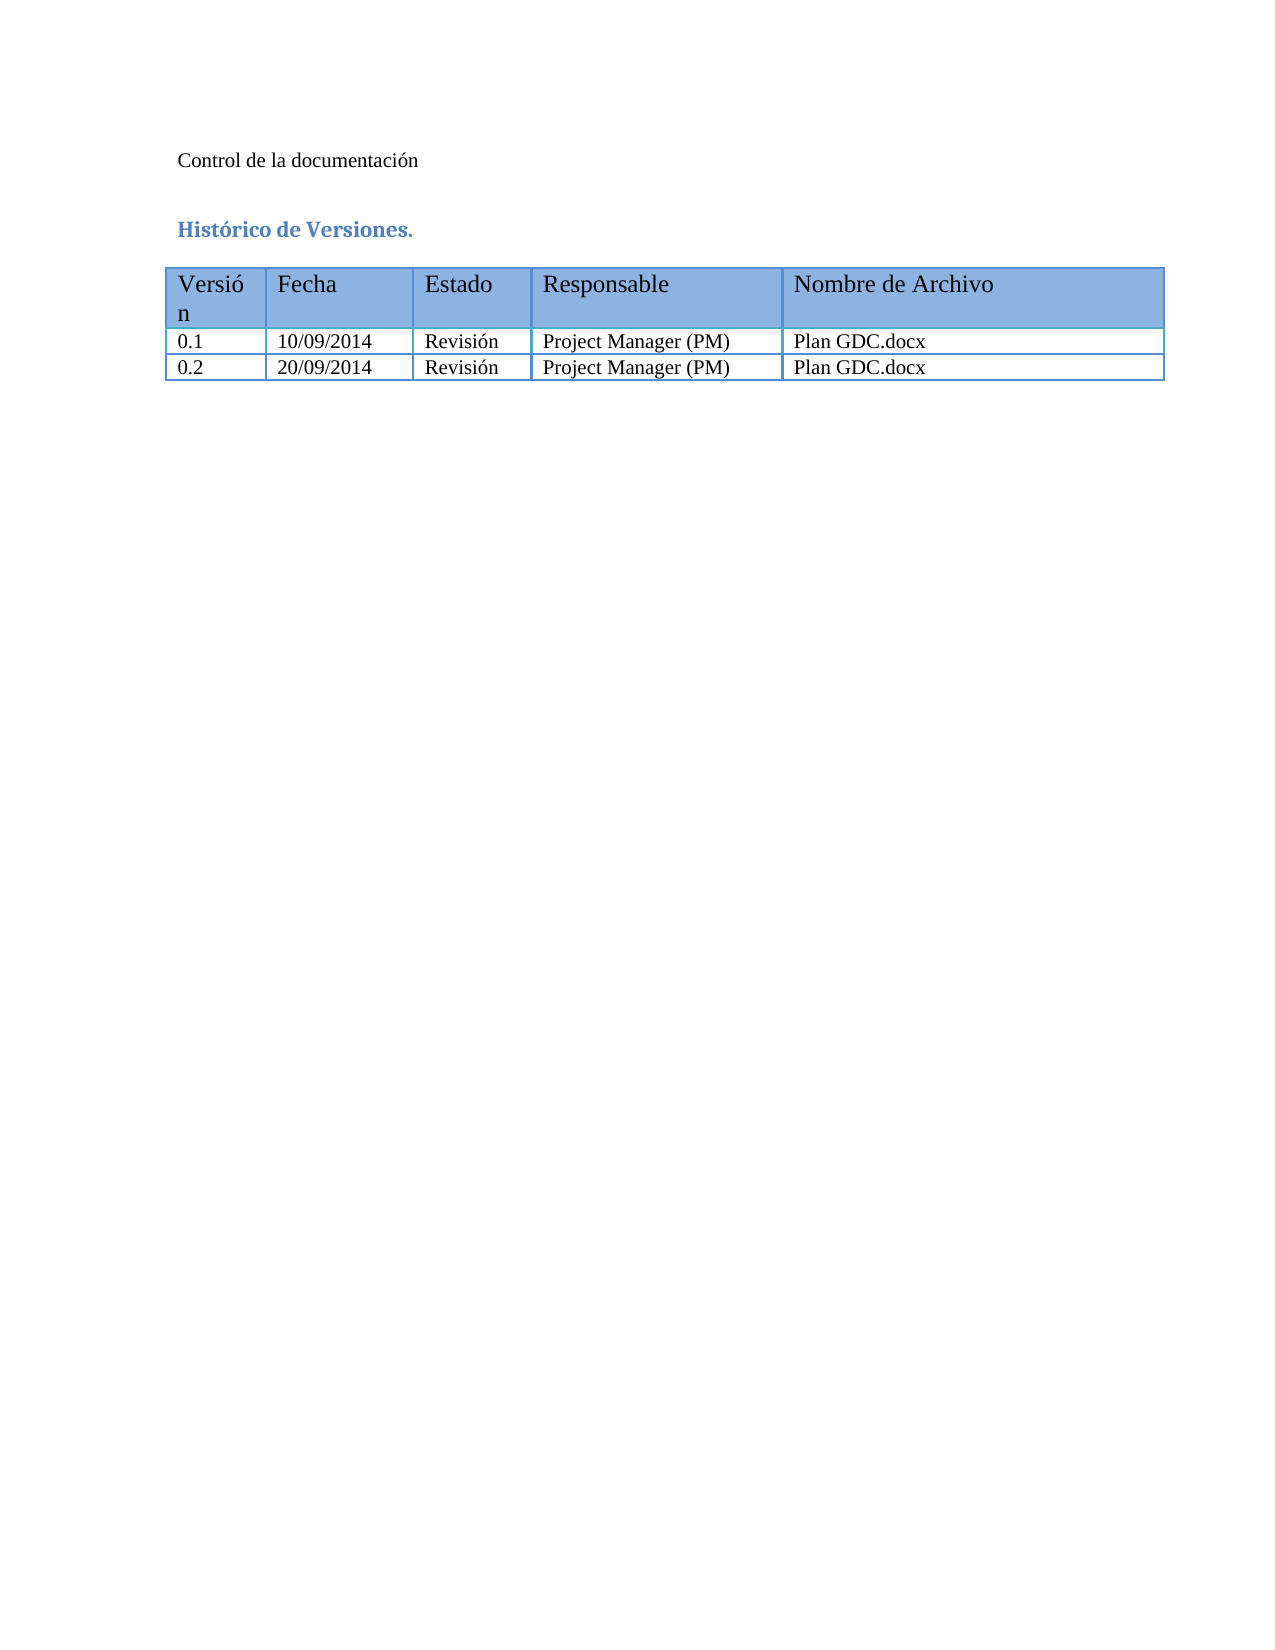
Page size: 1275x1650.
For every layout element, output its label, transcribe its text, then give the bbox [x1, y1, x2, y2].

table_cell Revisión [414, 329, 530, 353]
table_cell Revisión [414, 355, 530, 379]
table_cell Plan GDC.docx [784, 355, 1163, 379]
table_cell Project Manager (PM) [533, 355, 781, 379]
table_header Nombre de Archivo [784, 269, 1163, 327]
table_header Fecha [267, 269, 412, 327]
table_header Versión [167, 269, 265, 327]
table_cell Project Manager (PM) [533, 329, 781, 353]
subtitle Porque colocan el nombre del poryecto?Control de la documentación [177, 148, 1098, 172]
table_header Responsable [533, 269, 781, 327]
table_cell 20/09/2014 [267, 355, 412, 379]
table_header Estado [414, 269, 530, 327]
table_cell 0.1 [167, 329, 265, 353]
table_cell Plan GDC.docx [784, 329, 1163, 353]
subtitle Histórico de Versiones. [177, 217, 1098, 243]
table_cell 10/09/2014 [267, 329, 412, 353]
table_cell 0.2 [167, 355, 265, 379]
